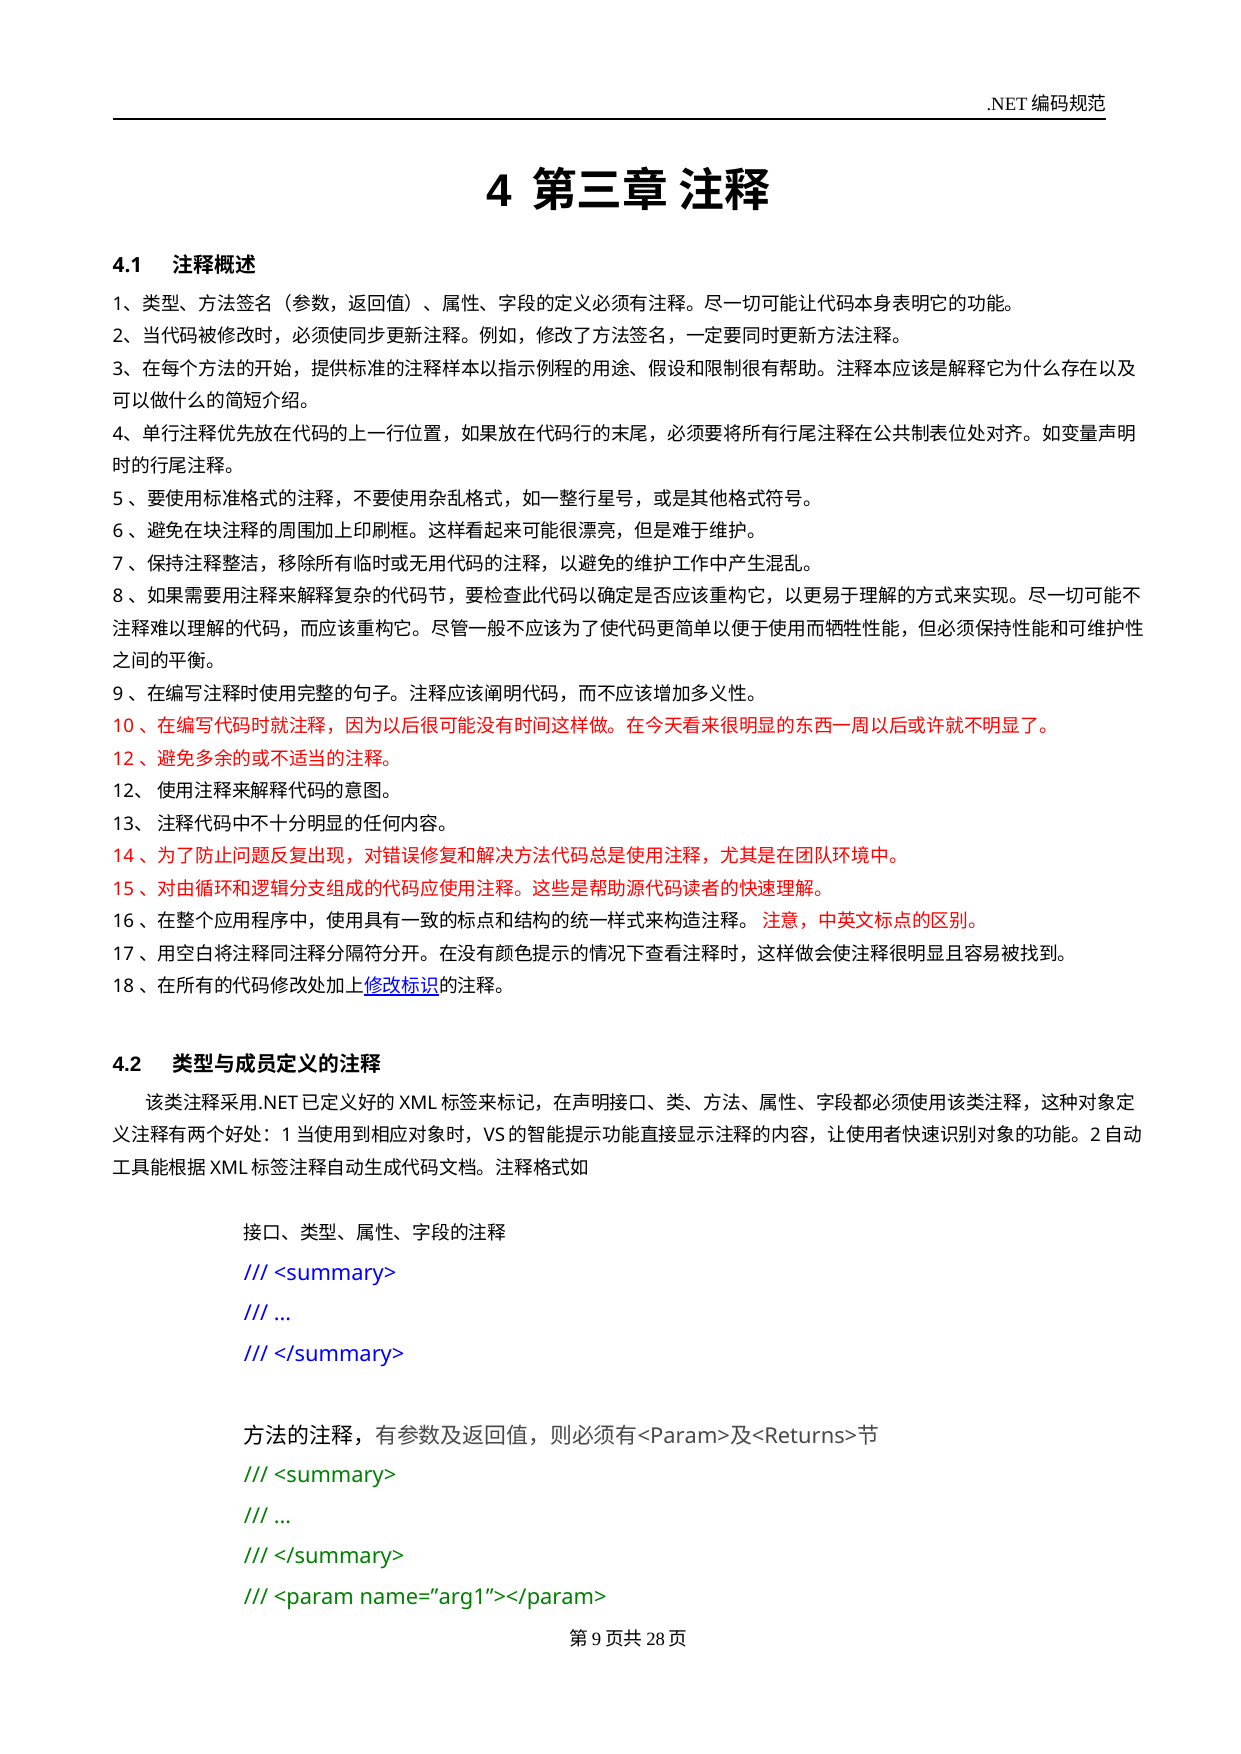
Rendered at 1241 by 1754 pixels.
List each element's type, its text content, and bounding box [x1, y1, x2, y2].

text 12 、避免多余的或不适当的注释。 [112, 741, 1144, 773]
subtitle 第三章 注释 [112, 137, 1144, 235]
text 方法的注释，有参数及返回值，则必须有<Param>及<Returns>节 [200, 1417, 1144, 1450]
text /// </summary> [112, 1336, 1144, 1369]
text 14 、为了防止问题反复出现，对错误修复和解决方法代码总是使用注释，尤其是在团队环境中。 [112, 838, 1144, 871]
text 接口、类型、属性、字段的注释 [112, 1215, 1144, 1247]
text 1、类型、方法签名（参数，返回值）、属性、字段的定义必须有注释。尽一切可能让代码本身表明它的功能。 [112, 286, 1144, 318]
subtitle 注释概述 [112, 247, 1144, 280]
text /// <summary> [112, 1255, 1144, 1288]
text 16 、在整个应用程序中，使用具有一致的标点和结构的统一样式来构造注释。 注意，中英文标点的区别。 [112, 903, 1144, 936]
text 7 、保持注释整洁，移除所有临时或无用代码的注释，以避免的维护工作中产生混乱。 [112, 546, 1144, 578]
text 该类注释采用.NET已定义好的XML标签来标记，在声明接口、类、方法、属性、字段都必须使用该类注释，这种对象定义注释有两个好处：1当使用到相应对象时，VS的智能提示功能直接显示注释的内容，让使用者快速识别对象的功能。2自动工具能根据XML标签注释自动生成代码文档。注释格式如 [112, 1085, 1144, 1182]
text 6 、避免在块注释的周围加上印刷框。这样看起来可能很漂亮，但是难于维护。 [112, 513, 1144, 546]
text 15 、对由循环和逻辑分支组成的代码应使用注释。这些是帮助源代码读者的快速理解。 [112, 871, 1144, 903]
text /// … [112, 1296, 1144, 1328]
text /// <param name=”arg1”></param> [200, 1579, 1144, 1612]
text 13、 注释代码中不十分明显的任何内容。 [112, 806, 1144, 838]
text 2、当代码被修改时，必须使同步更新注释。例如，修改了方法签名，一定要同时更新方法注释。 [112, 318, 1144, 351]
text 8 、如果需要用注释来解释复杂的代码节，要检查此代码以确定是否应该重构它，以更易于理解的方式来实现。尽一切可能不注释难以理解的代码，而应该重构它。尽管一般不应该为了使代码更简单以便于使用而牺牲性能，但必须保持性能和可维护性之间的平衡。 [112, 578, 1144, 676]
text 10 、在编写代码时就注释，因为以后很可能没有时间这样做。在今天看来很明显的东西一周以后或许就不明显了。 [112, 708, 1144, 741]
text 12、 使用注释来解释代码的意图。 [112, 773, 1144, 806]
text 4、单行注释优先放在代码的上一行位置，如果放在代码行的末尾，必须要将所有行尾注释在公共制表位处对齐。如变量声明时的行尾注释。 [112, 416, 1144, 481]
text 17 、用空白将注释同注释分隔符分开。在没有颜色提示的情况下查看注释时，这样做会使注释很明显且容易被找到。 [112, 936, 1144, 968]
text 18 、在所有的代码修改处加上修改标识的注释。 [112, 968, 1144, 1001]
text 9 、在编写注释时使用完整的句子。注释应该阐明代码，而不应该增加多义性。 [112, 676, 1144, 708]
text /// <summary> [112, 1458, 1144, 1490]
text 3、在每个方法的开始，提供标准的注释样本以指示例程的用途、假设和限制很有帮助。注释本应该是解释它为什么存在以及可以做什么的简短介绍。 [112, 351, 1144, 416]
subtitle 类型与成员定义的注释 [112, 1046, 1144, 1078]
text /// </summary> [112, 1539, 1144, 1571]
text 5 、要使用标准格式的注释，不要使用杂乱格式，如一整行星号，或是其他格式符号。 [112, 481, 1144, 513]
text /// … [112, 1498, 1144, 1531]
